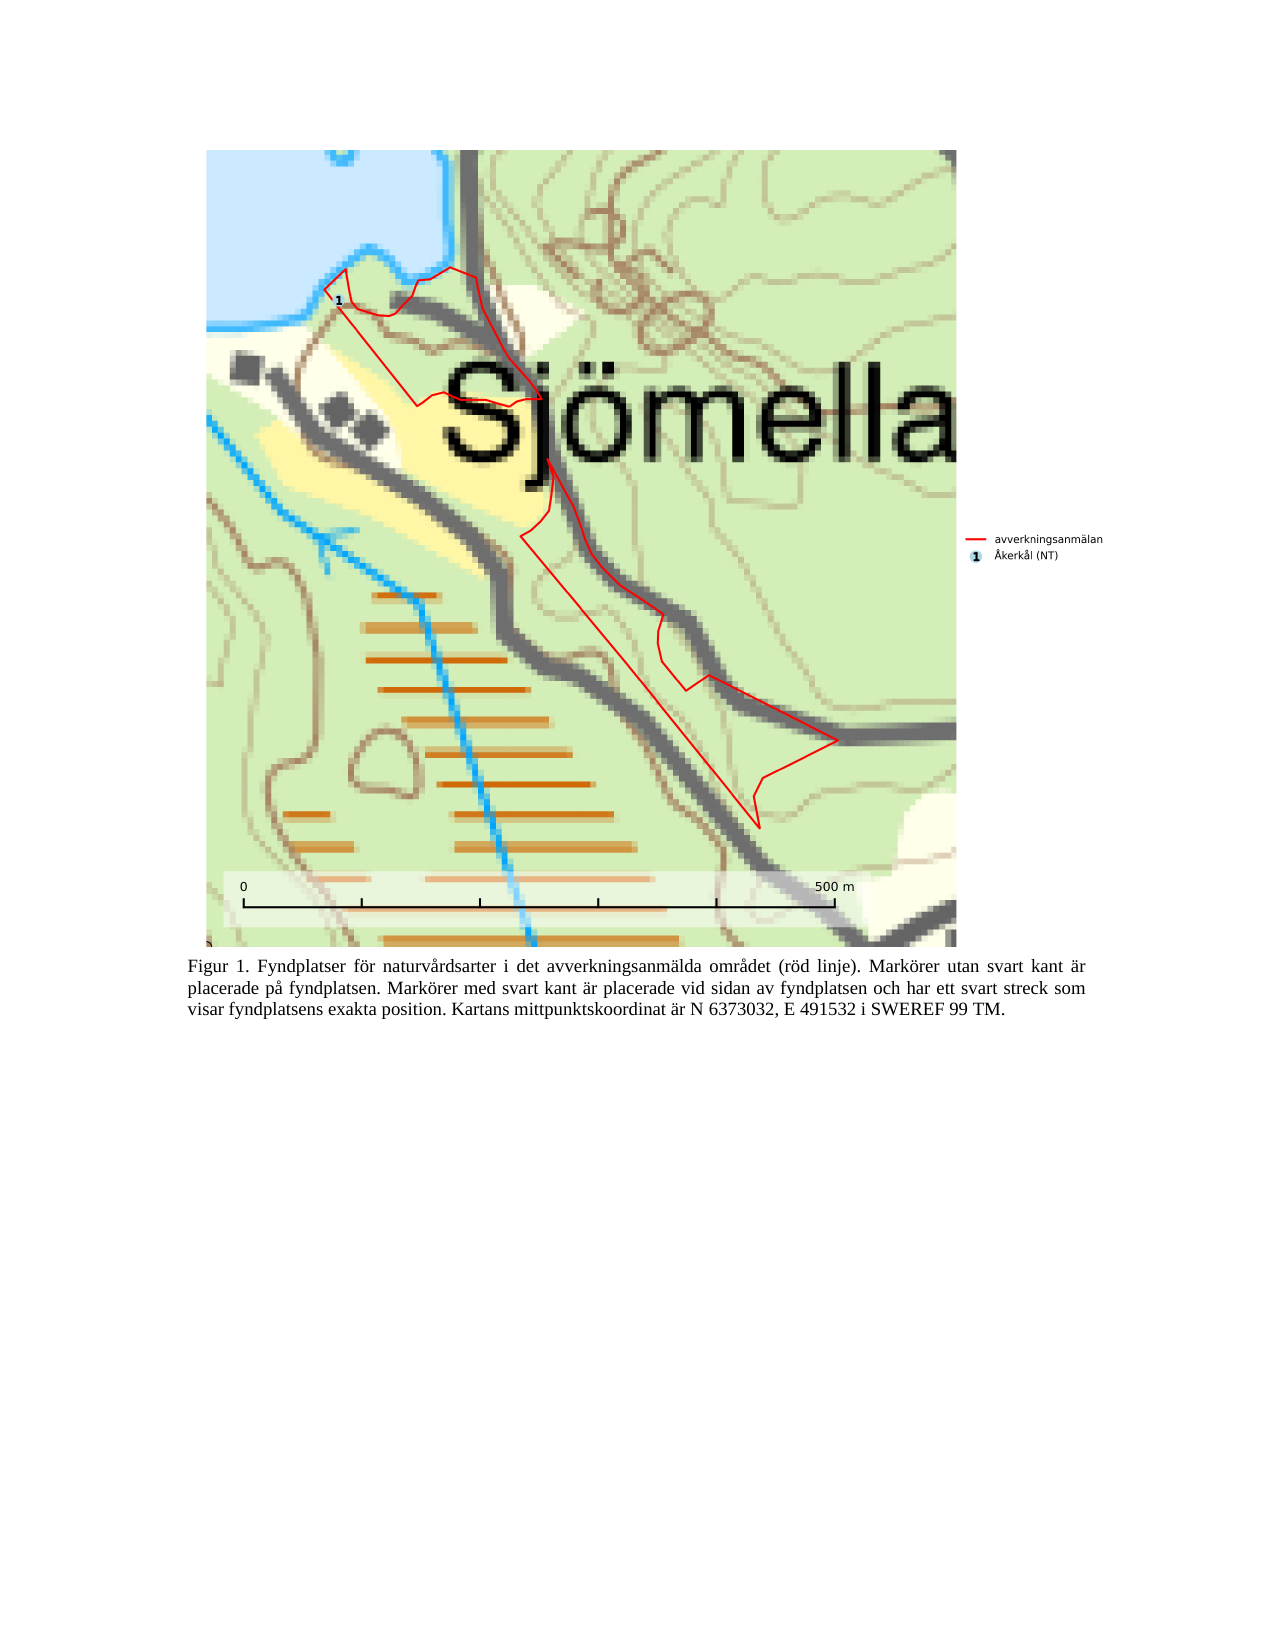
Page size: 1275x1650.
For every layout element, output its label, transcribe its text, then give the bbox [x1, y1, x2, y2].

text Figur 1. Fyndplatser för naturvårdsarter i det avverkningsanmälda området (röd linje). Markörer utan svart kant är placerade på fyndplatsen. Markörer med svart kant är placerade vid sidan av fyndplatsen och har ett svart streck som visar fyndplatsens exakta position. Kartans mittpunktskoordinat är N 6373032, E 491532 i SWEREF 99 TM. [187, 955, 1087, 1020]
picture [206, 150, 1107, 947]
